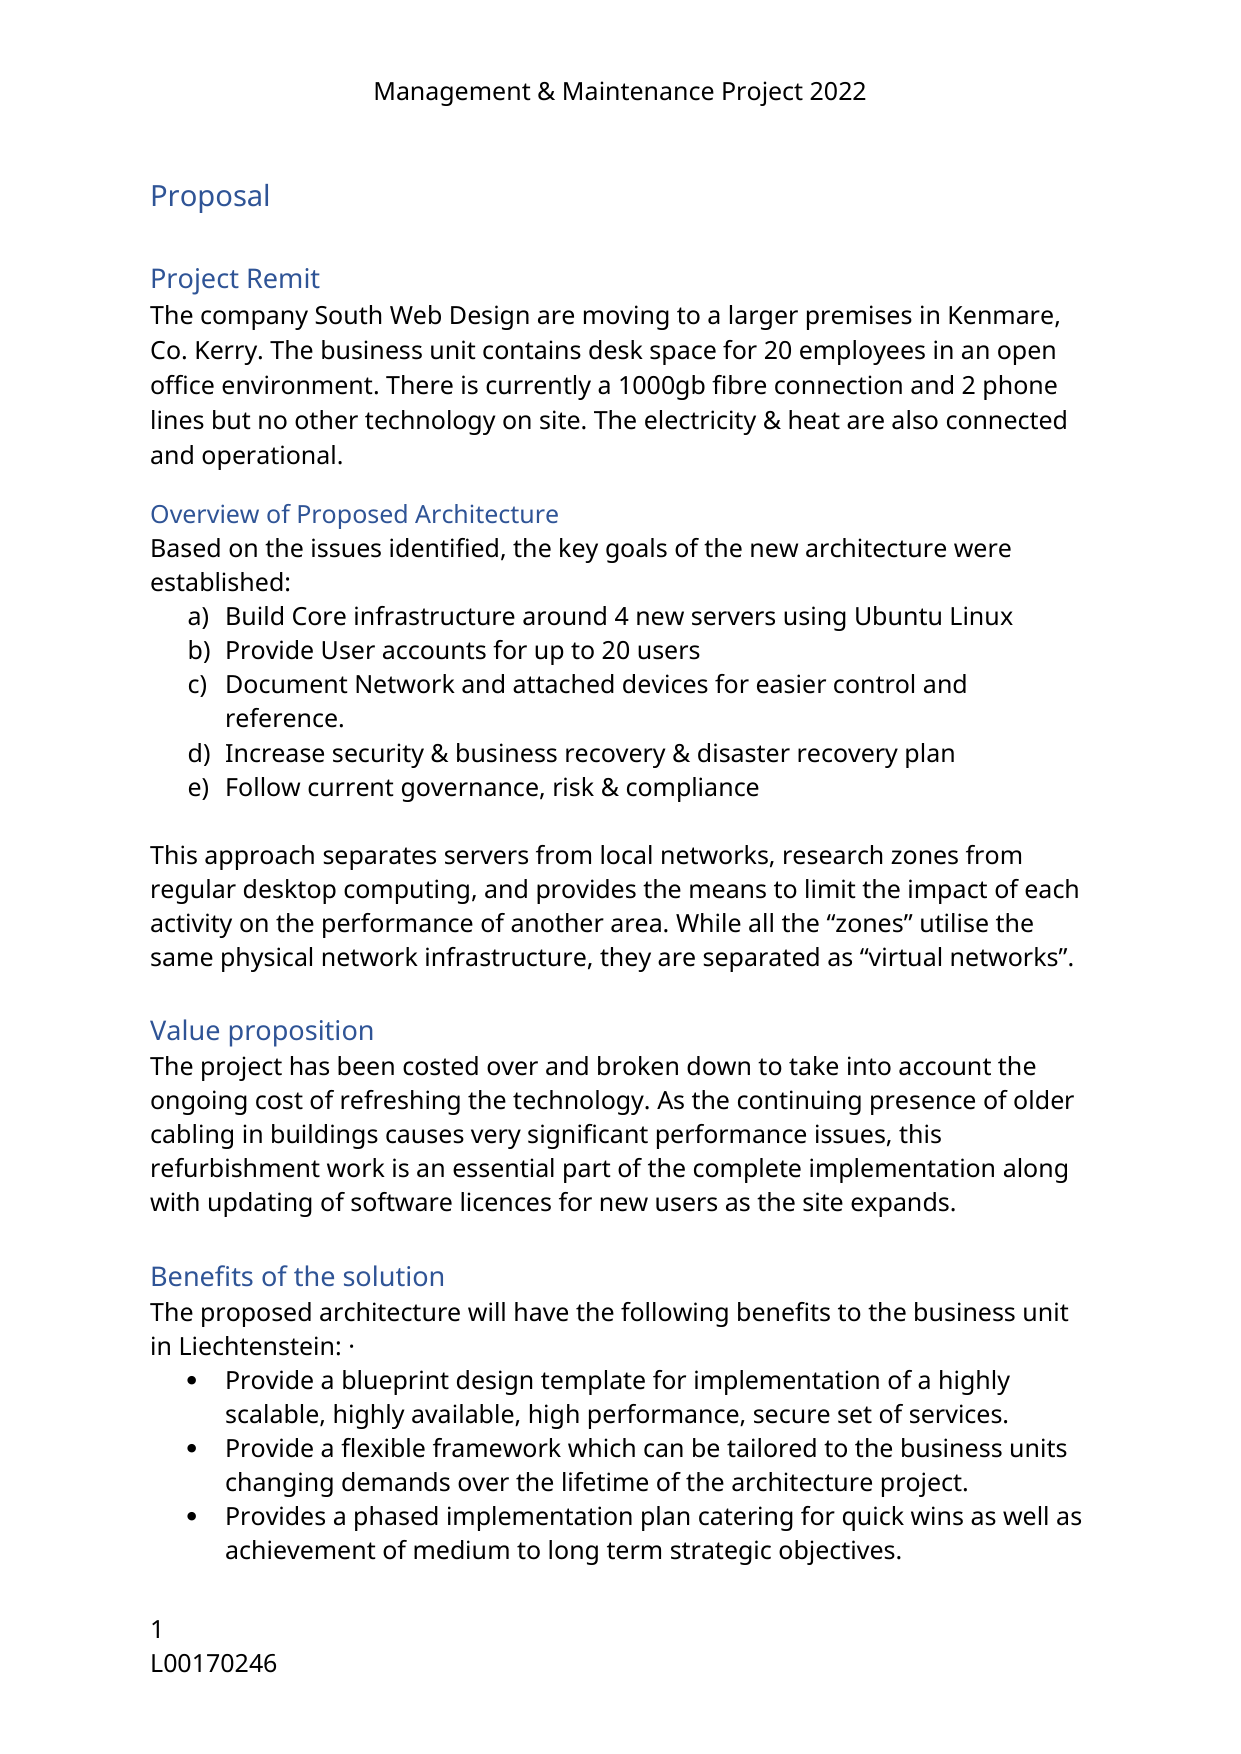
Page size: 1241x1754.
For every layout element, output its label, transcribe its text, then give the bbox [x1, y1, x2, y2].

list Follow current governance, risk & compliance [187, 769, 1090, 803]
text The proposed architecture will have the following benefits to the business unit in Liechtenstein: · [150, 1294, 1090, 1362]
text Based on the issues identified, the key goals of the new architecture were established: [150, 531, 1090, 599]
list Provide a blueprint design template for implementation of a highly scalable, highly available, high performance, secure set of services. [187, 1362, 1090, 1430]
list Provide User accounts for up to 20 users [187, 633, 1090, 667]
text The project has been costed over and broken down to take into account the ongoing cost of refreshing the technology. As the continuing presence of older cabling in buildings causes very significant performance issues, this refurbishment work is an essential part of the complete implementation along with updating of software licences for new users as the site expands. [150, 1049, 1090, 1219]
text This approach separates servers from local networks, research zones from regular desktop computing, and provides the means to limit the impact of each activity on the performance of another area. While all the “zones” utilise the same physical network infrastructure, they are separated as “virtual networks”. [150, 837, 1090, 974]
subtitle Overview of Proposed Architecture [150, 497, 1090, 531]
subtitle Proposal [150, 175, 1090, 215]
text The company South Web Design are moving to a larger premises in Kenmare, Co. Kerry. The business unit contains desk space for 20 employees in an open office environment. There is currently a 1000gb fibre connection and 2 phone lines but no other technology on site. The electricity & heat are also connected and operational. [150, 297, 1090, 472]
list Document Network and attached devices for easier control and reference. [187, 667, 1090, 735]
subtitle Benefits of the solution [150, 1257, 1090, 1294]
list Provides a phased implementation plan catering for quick wins as well as achievement of medium to long term strategic objectives. [187, 1498, 1090, 1567]
subtitle Project Remit [150, 260, 1090, 297]
list Provide a flexible framework which can be tailored to the business units changing demands over the lifetime of the architecture project. [187, 1430, 1090, 1498]
list Increase security & business recovery & disaster recovery plan [187, 735, 1090, 769]
subtitle Value proposition [150, 1012, 1090, 1049]
list Build Core infrastructure around 4 new servers using Ubuntu Linux [187, 599, 1090, 633]
